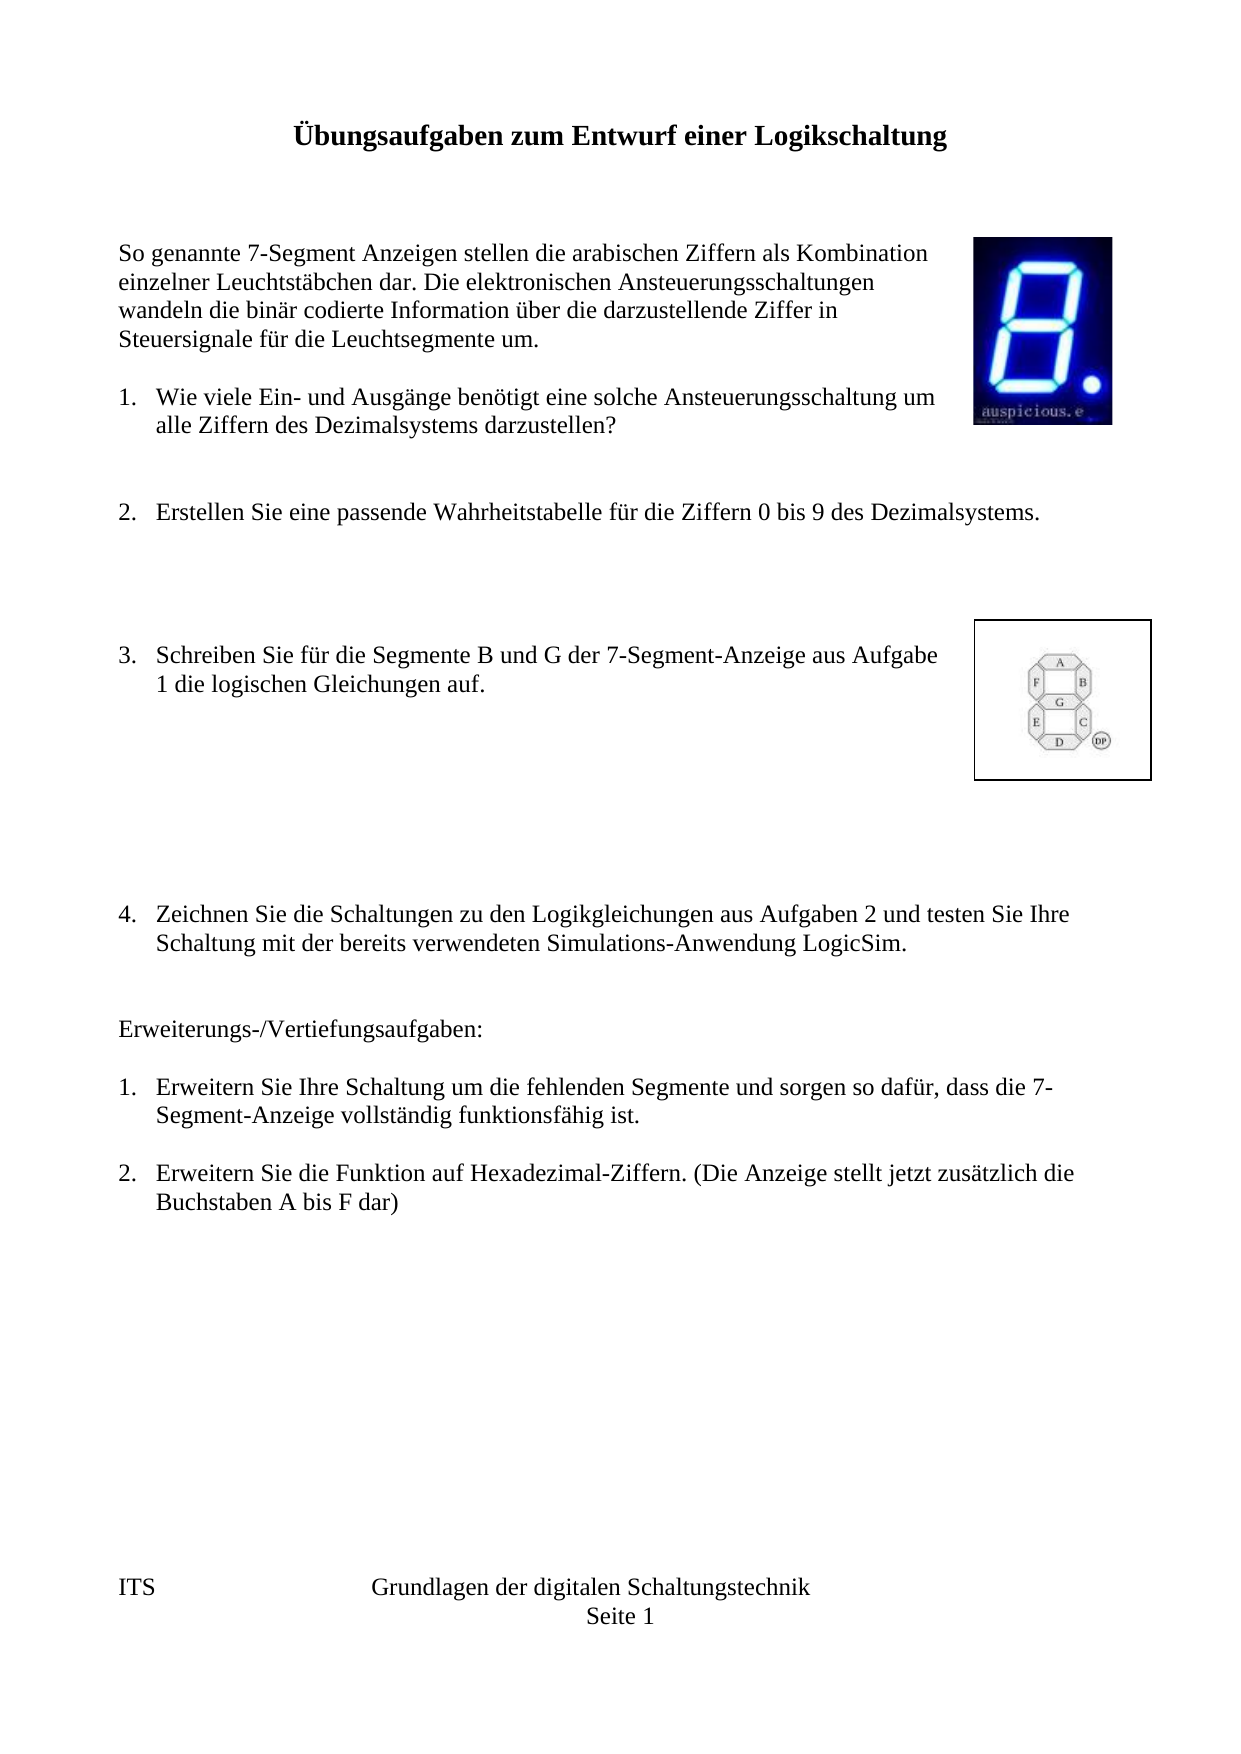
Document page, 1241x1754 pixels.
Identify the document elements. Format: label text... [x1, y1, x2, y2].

text Erweiterungs-/Vertiefungsaufgaben: [118, 1014, 1122, 1043]
text So genannte 7-Segment Anzeigen stellen die arabischen Ziffern als Kombination einzelner Leuchtstäbchen dar. Die elektronischen Ansteuerungsschaltungen wandeln die binär codierte Information über die darzustellende Ziffer in Steuersignale für die Leuchtsegmente um. [118, 238, 958, 353]
picture [989, 627, 1135, 773]
list Erstellen Sie eine passende Wahrheitstabelle für die Ziffern 0 bis 9 des Dezimalsystems. [118, 497, 1122, 526]
text Übungsaufgaben zum Entwurf einer Logikschaltung [118, 118, 1122, 152]
list Wie viele Ein- und Ausgänge benötigt eine solche Ansteuerungsschaltung um alle Ziffern des Dezimalsystems darzustellen? [118, 382, 1122, 439]
list Erweitern Sie die Funktion auf Hexadezimal-Ziffern. (Die Anzeige stellt jetzt zusätzlich die Buchstaben A bis F dar) [118, 1158, 1122, 1216]
list Zeichnen Sie die Schaltungen zu den Logikgleichungen aus Aufgaben 2 und testen Sie Ihre Schaltung mit der bereits verwendeten Simulations-Anwendung LogicSim. [118, 899, 1122, 957]
list Schreiben Sie für die Segmente B und G der 7-Segment-Anzeige aus Aufgabe 1 die logischen Gleichungen auf. [118, 641, 974, 698]
picture [973, 237, 1113, 425]
list Erweitern Sie Ihre Schaltung um die fehlenden Segmente und sorgen so dafür, dass die 7-Segment-Anzeige vollständig funktionsfähig ist. [118, 1072, 1122, 1129]
